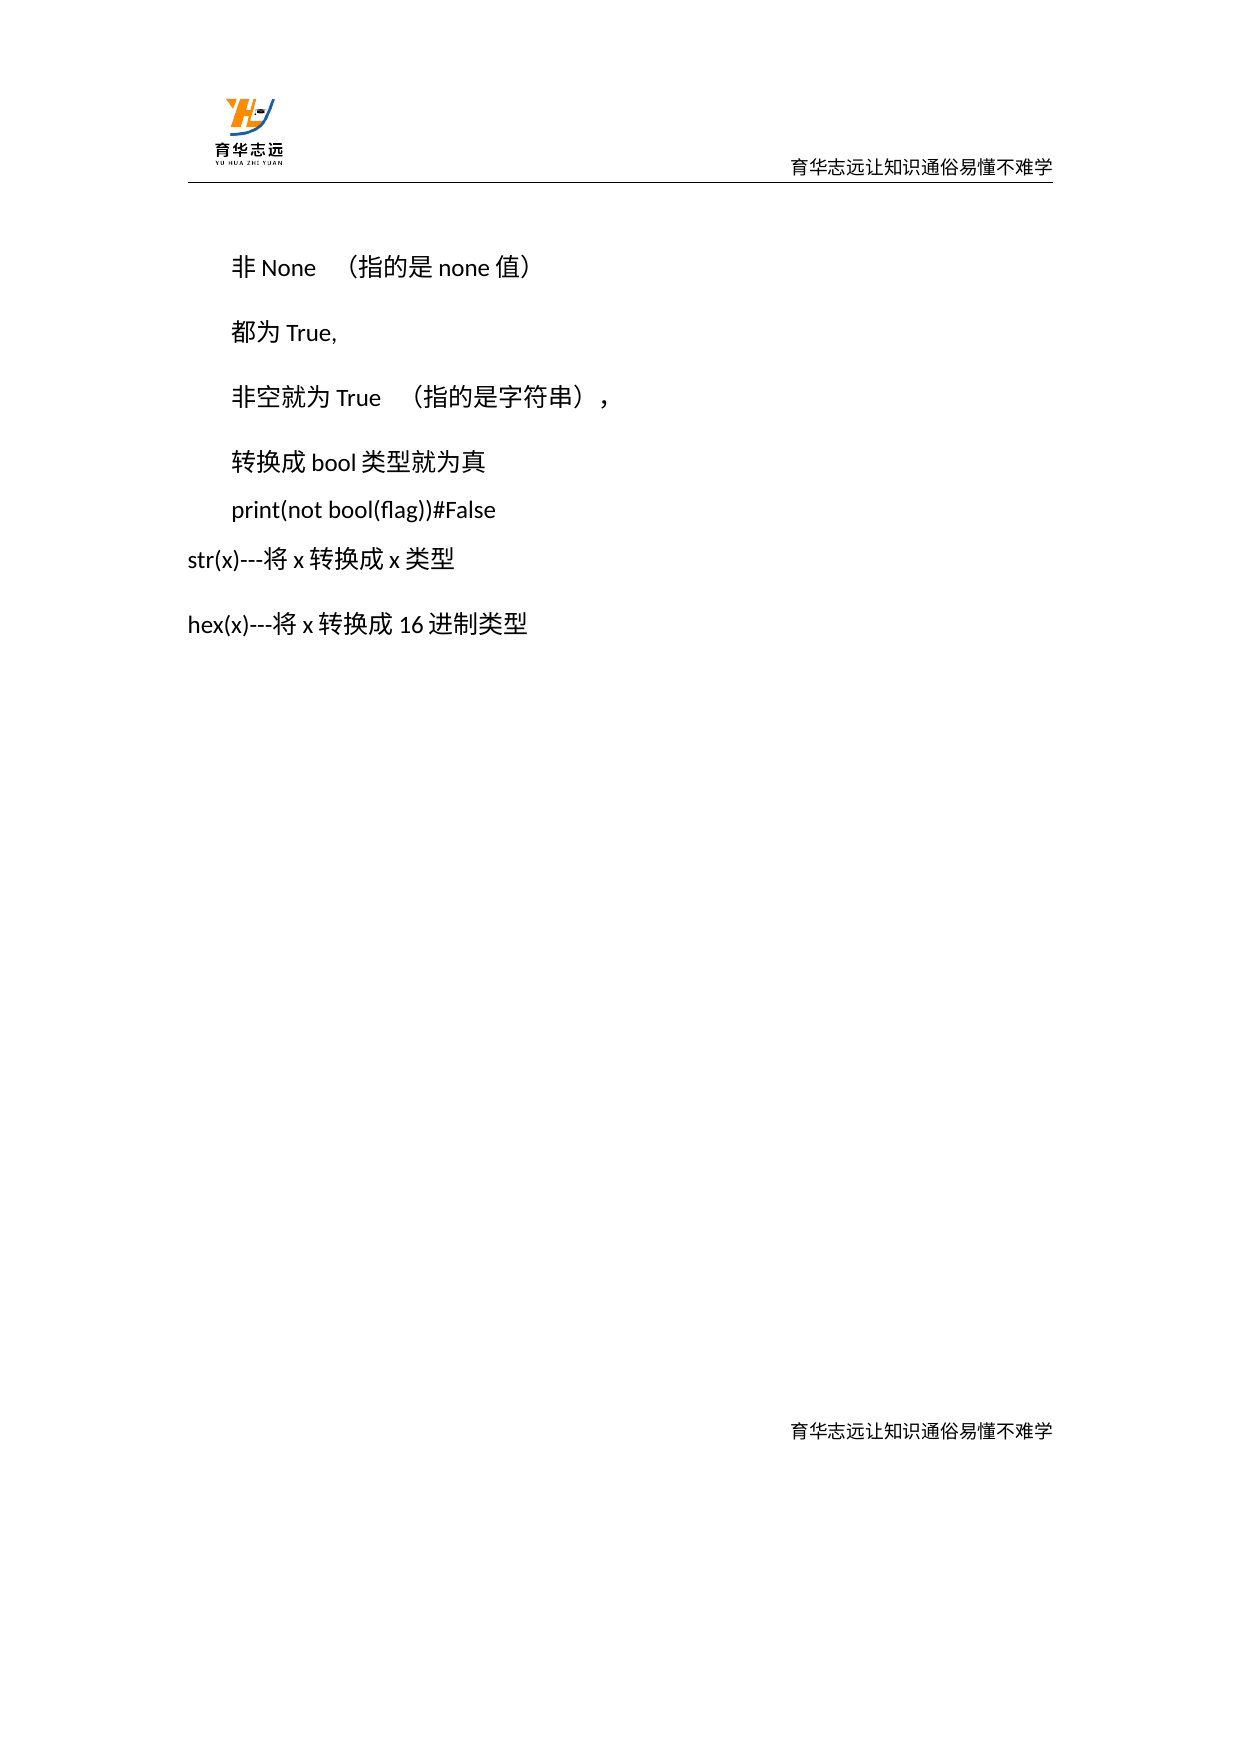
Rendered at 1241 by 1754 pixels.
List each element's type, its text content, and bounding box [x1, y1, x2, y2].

text 非None （指的是none值） [231, 233, 1053, 298]
text 非空就为True （指的是字符串）， [231, 363, 1053, 428]
text 都为True, [231, 298, 1053, 363]
text hex(x)---将x转换成16进制类型 [187, 591, 1053, 656]
text 转换成bool类型就为真 [231, 428, 1053, 493]
picture [187, 88, 311, 175]
text print(not bool(flag))#False [187, 493, 1053, 526]
text str(x)---将x转换成x类型 [187, 526, 1053, 591]
